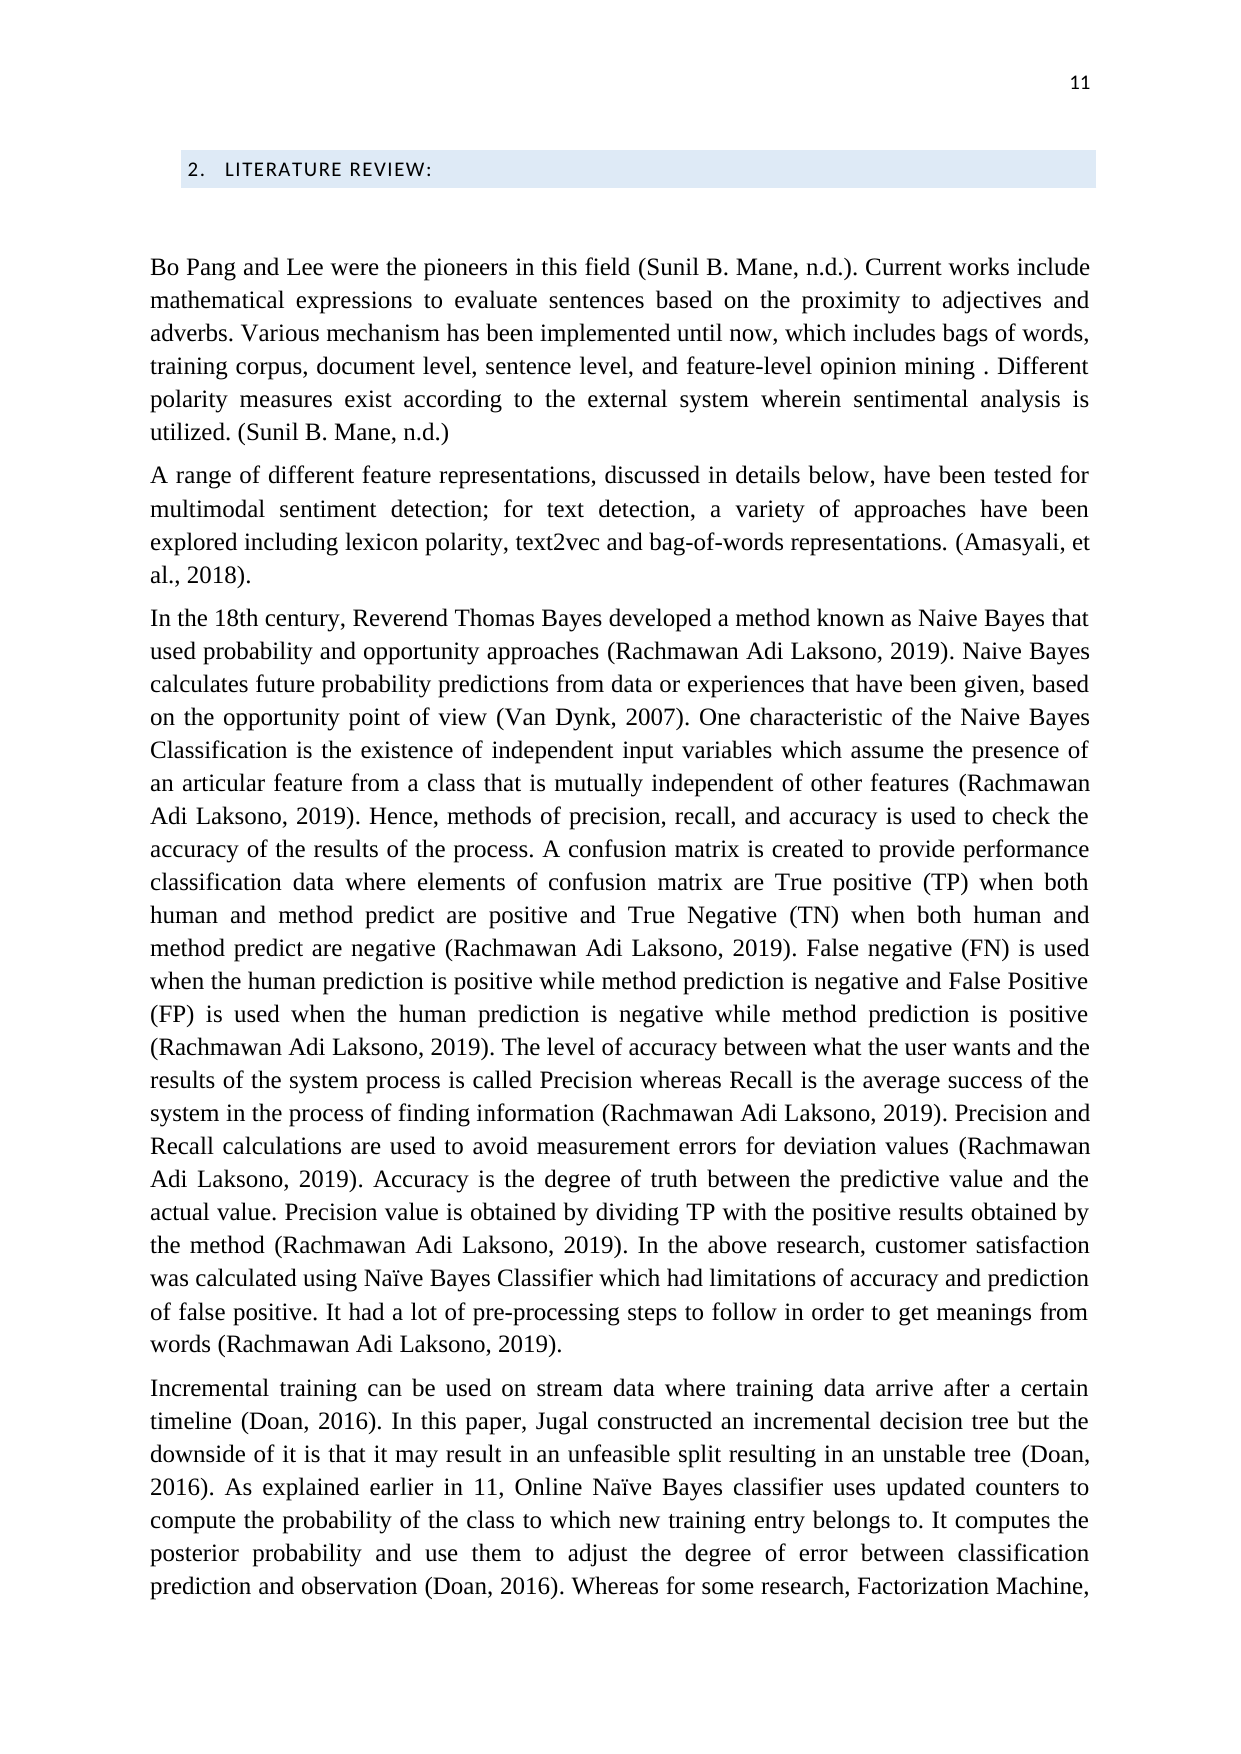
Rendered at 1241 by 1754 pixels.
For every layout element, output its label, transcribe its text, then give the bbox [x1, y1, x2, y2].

text Bo Pang and Lee were the pioneers in this field . Current works include mathematical expressions to evaluate sentences based on the proximity to adjectives and adverbs. Various mechanism has been implemented until now, which includes bags of words, training corpus, document level, sentence level, and feature-level opinion mining . Different polarity measures exist according to the external system wherein sentimental analysis is utilized. [150, 252, 1090, 446]
text A range of different feature representations, discussed in details below, have been tested for multimodal sentiment detection; for text detection, a variety of approaches have been explored including lexicon polarity, text2vec and bag-of-words representations. . [150, 461, 1090, 588]
text In the 18th century, Reverend Thomas Bayes developed a method known as Naive Bayes that used probability and opportunity approaches. Naive Bayes calculates future probability predictions from data or experiences that have been given, based on the opportunity point of view. One characteristic of the Naive Bayes Classification is the existence of independent input variables which assume the presence of an articular feature from a class that is mutually independent of other features . Hence, methods of precision, recall, and accuracy is used to check the accuracy of the results of the process. A confusion matrix is created to provide performance classification data where elements of confusion matrix are True positive (TP) when both human and method predict are positive and True Negative (TN) when both human and method predict are negative. False negative (FN) is used when the human prediction is positive while method prediction is negative and False Positive (FP) is used when the human prediction is negative while method prediction is positive. The level of accuracy between what the user wants and the results of the system process is called Precision whereas Recall is the average success of the system in the process of finding information. Precision and Recall calculations are used to avoid measurement errors for deviation values. Accuracy is the degree of truth between the predictive value and the actual value. Precision value is obtained by dividing TP with the positive results obtained by the method . In the above research, customer satisfaction was calculated using Naïve Bayes Classifier which had limitations of accuracy and prediction of false positive. It had a lot of pre-processing steps to follow in order to get meanings from words. [150, 603, 1090, 1358]
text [150, 1373, 1090, 1600]
subtitle Literature Review: [188, 156, 1090, 182]
